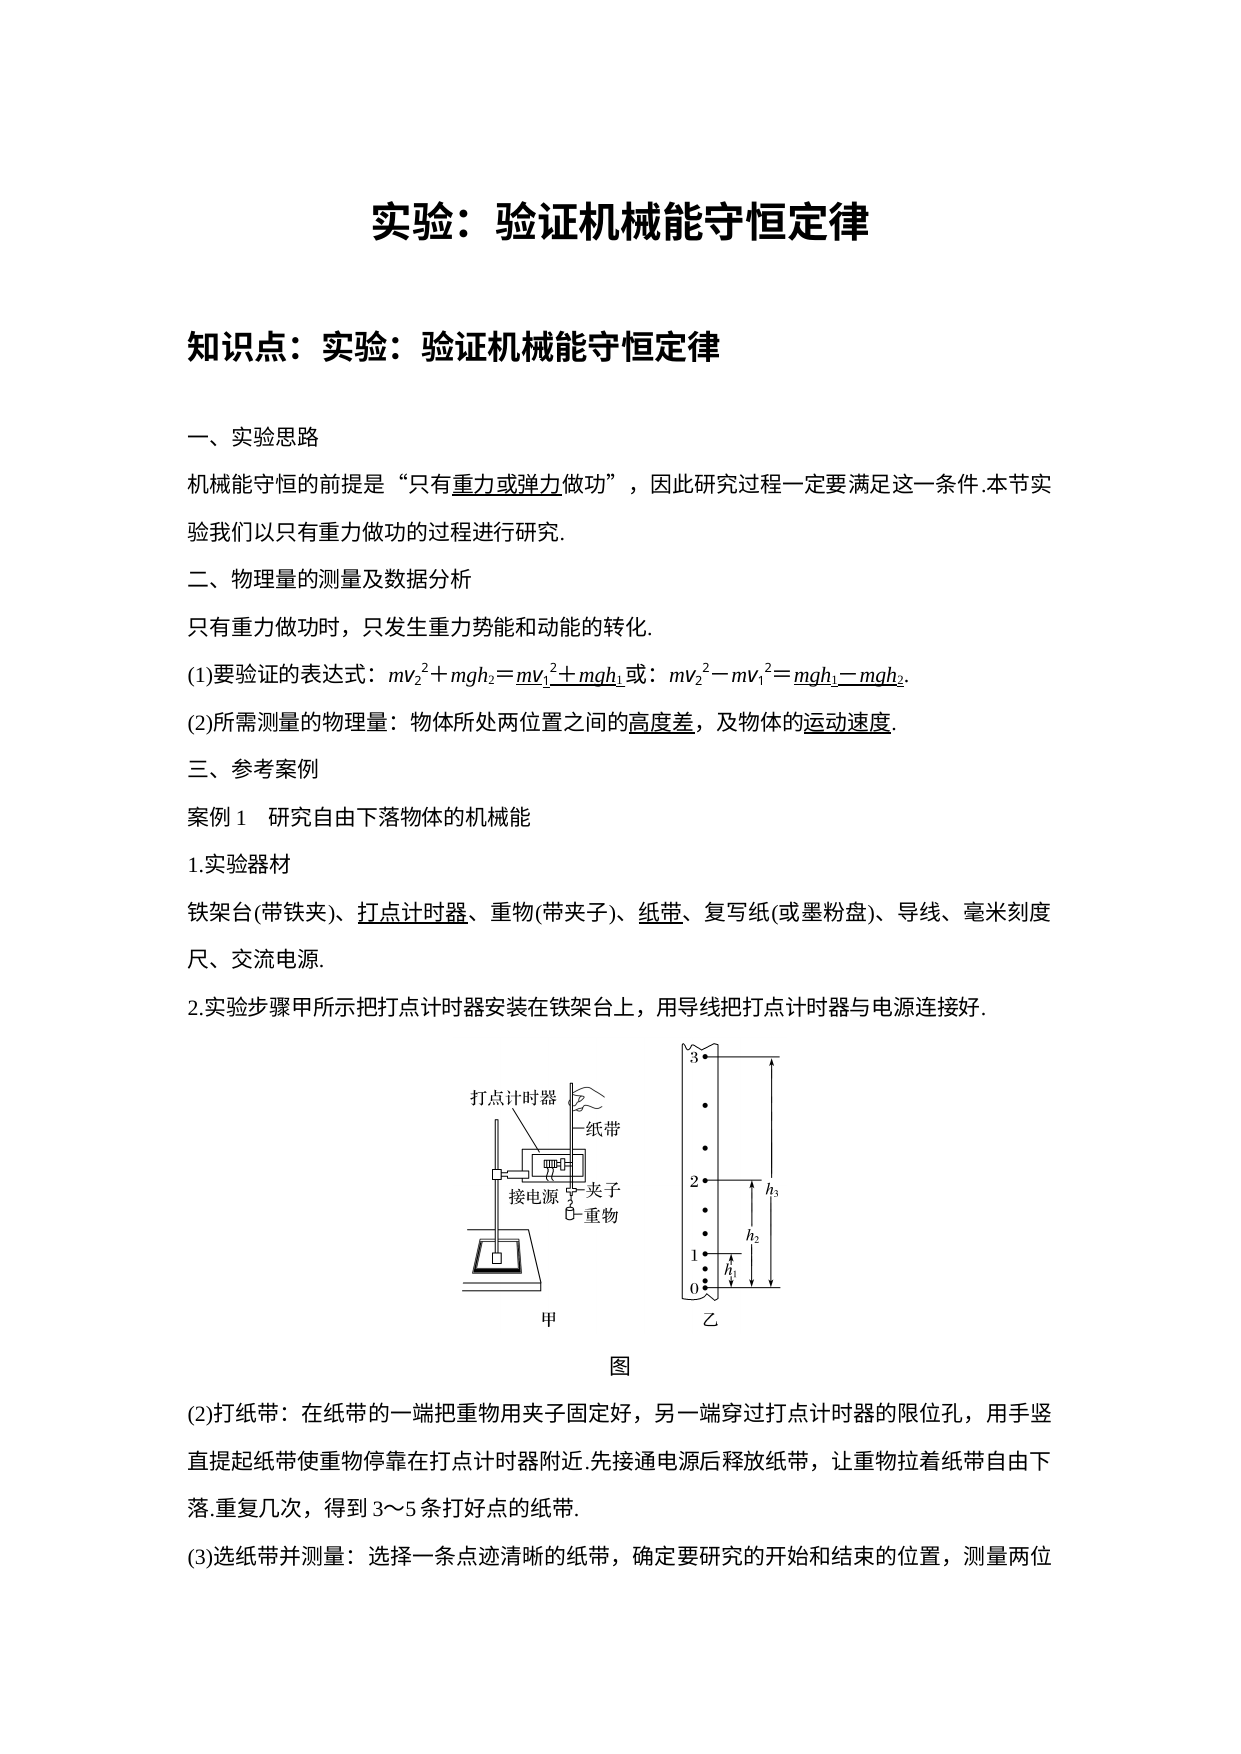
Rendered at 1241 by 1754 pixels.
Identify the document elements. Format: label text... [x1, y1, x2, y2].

text 一、实验思路 [187, 420, 1053, 451]
picture [452, 1037, 788, 1334]
text 图 [187, 1349, 1053, 1381]
text (1)要验证的表达式：mv22＋mgh2＝mv12＋mgh1或：mv22－mv12＝mgh1－mgh2. [187, 657, 1053, 689]
text (2)打纸带：在纸带的一端把重物用夹子固定好，另一端穿过打点计时器的限位孔，用手竖直提起纸带使重物停靠在打点计时器附近.先接通电源后释放纸带，让重物拉着纸带自由下落.重复几次，得到3～5条打好点的纸带. [187, 1396, 1053, 1523]
text 2.实验步骤甲所示把打点计时器安装在铁架台上，用导线把打点计时器与电源连接好. [187, 990, 1053, 1022]
subtitle 实验：验证机械能守恒定律 [187, 189, 1053, 249]
text 三、参考案例 [187, 752, 1053, 784]
subtitle 知识点：实验：验证机械能守恒定律 [187, 320, 1053, 369]
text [187, 1539, 1053, 1571]
text 二、物理量的测量及数据分析 [187, 562, 1053, 594]
text 机械能守恒的前提是“只有重力或弹力做功”，因此研究过程一定要满足这一条件.本节实验我们以只有重力做功的过程进行研究. [187, 467, 1053, 546]
text 铁架台(带铁夹)、打点计时器、重物(带夹子)、纸带、复写纸(或墨粉盘)、导线、毫米刻度尺、交流电源. [187, 895, 1053, 974]
text 1.实验器材 [187, 847, 1053, 879]
text 案例1 研究自由下落物体的机械能 [187, 800, 1053, 832]
text 只有重力做功时，只发生重力势能和动能的转化. [187, 610, 1053, 641]
text (2)所需测量的物理量：物体所处两位置之间的高度差，及物体的运动速度. [187, 705, 1053, 737]
